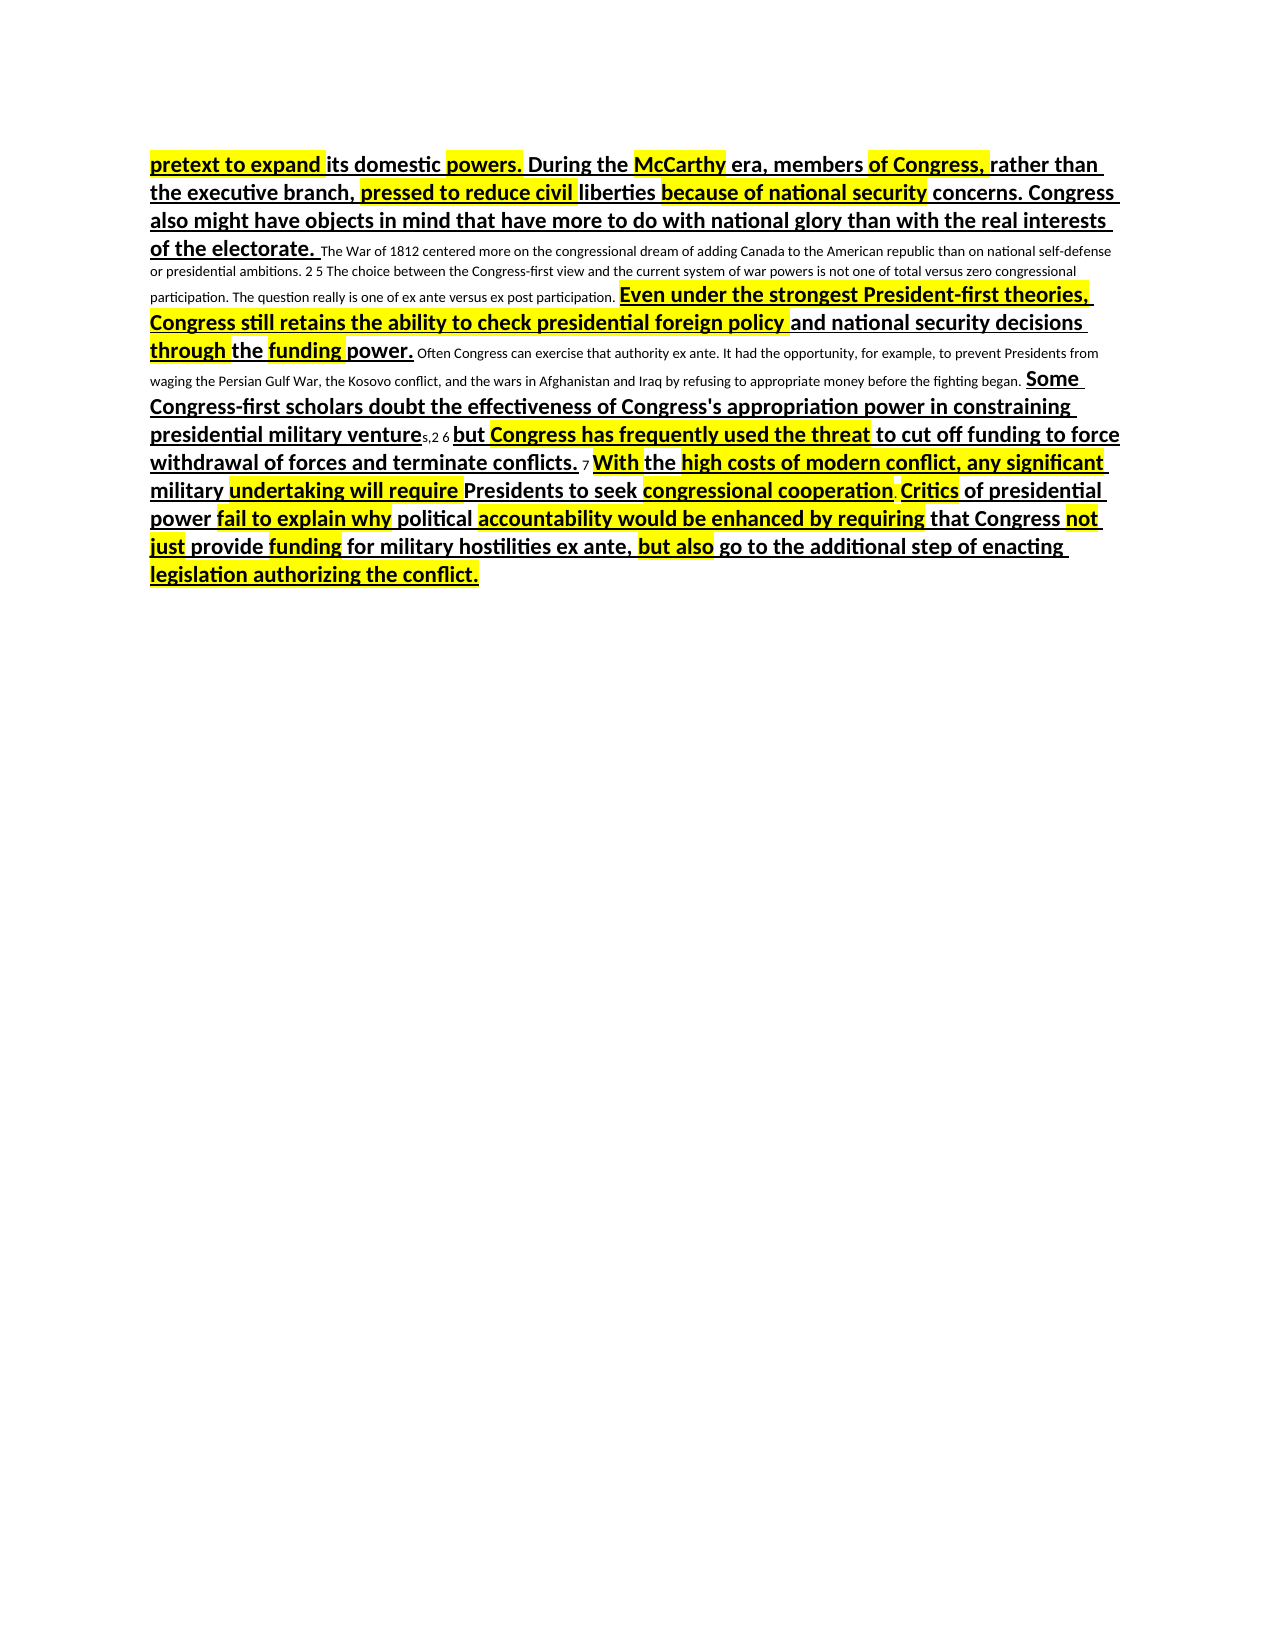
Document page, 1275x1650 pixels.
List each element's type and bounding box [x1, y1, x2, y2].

text [150, 150, 1125, 588]
